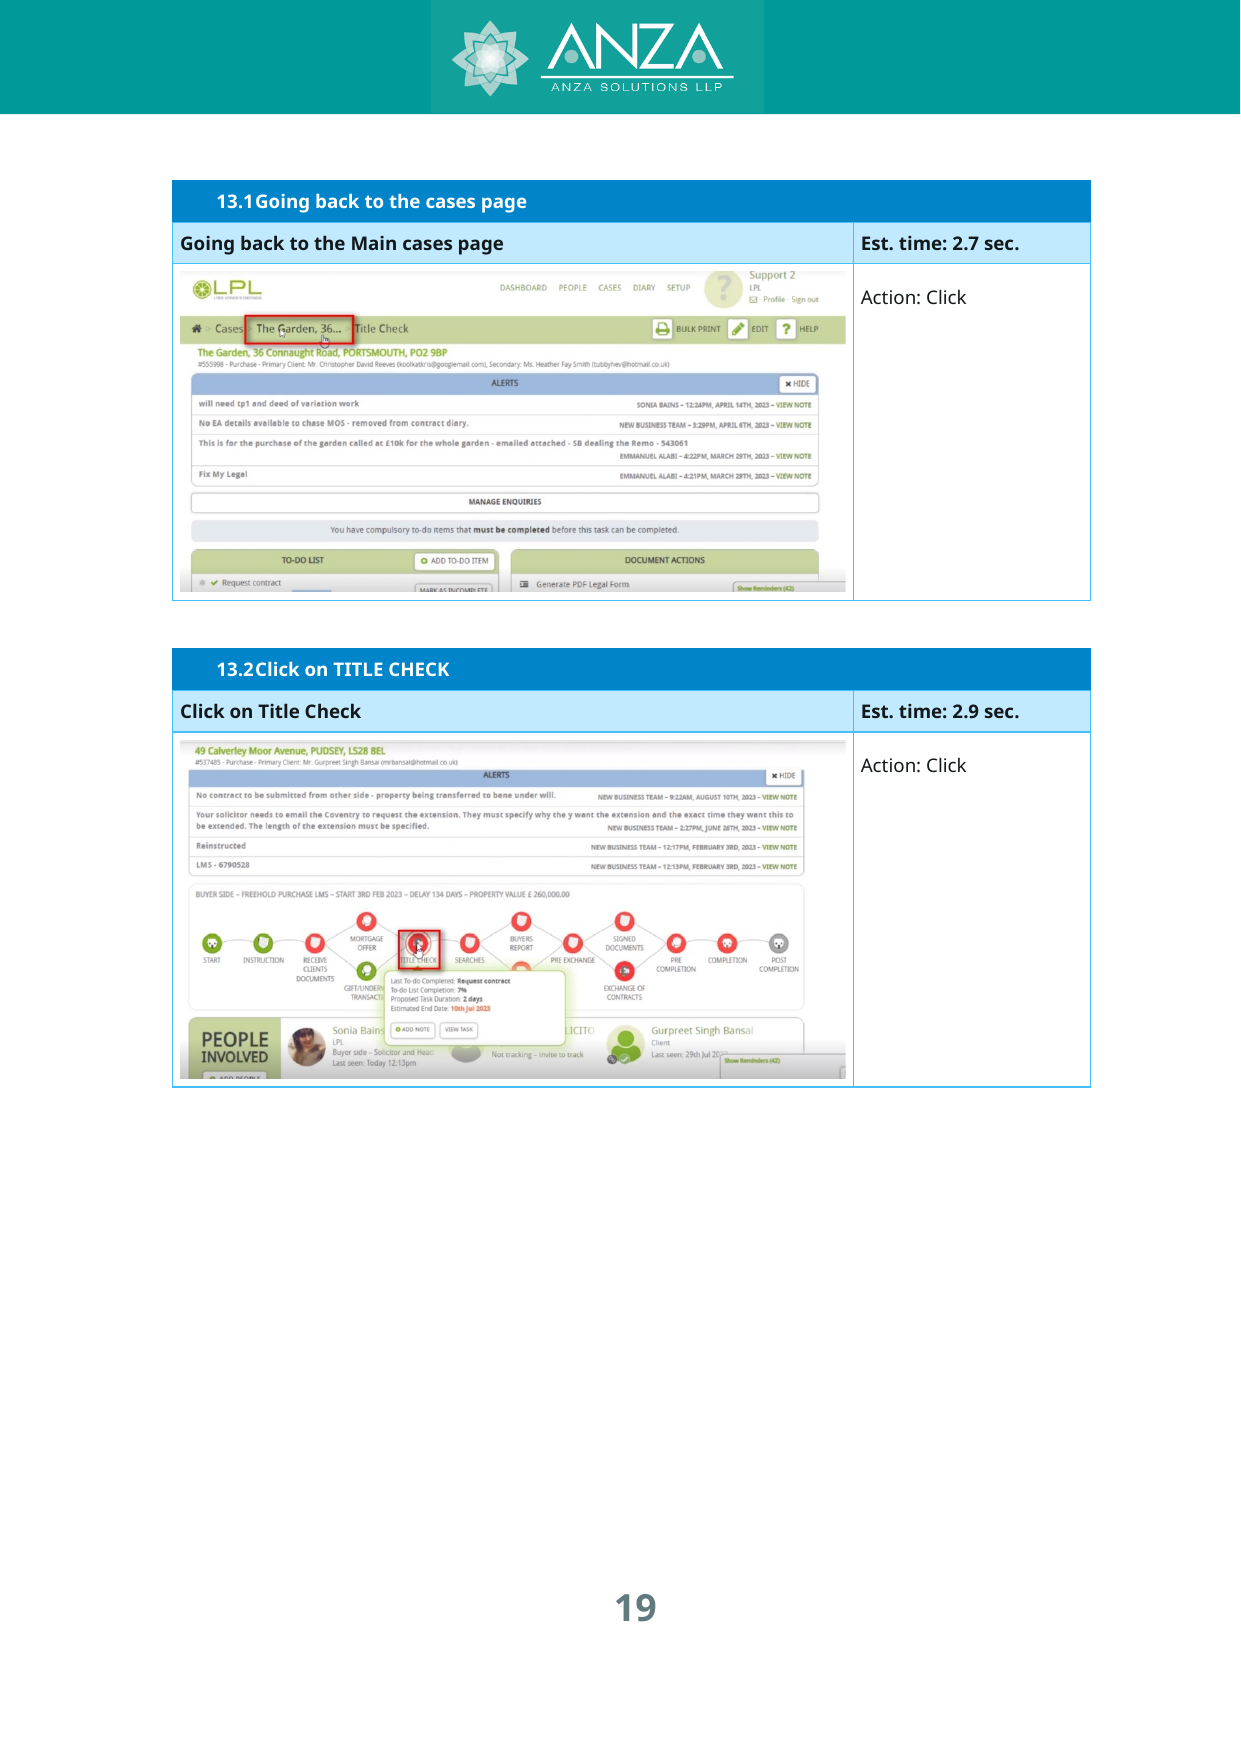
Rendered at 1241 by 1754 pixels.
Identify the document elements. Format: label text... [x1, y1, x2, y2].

picture [180, 271, 846, 592]
table_cell [173, 264, 853, 599]
picture [430, 0, 764, 113]
table_cell Click on Title Check [173, 691, 853, 731]
table_cell Action: Click [854, 264, 1090, 599]
table_header Going back to the cases page [173, 181, 853, 222]
table_header [854, 181, 1090, 222]
table_cell [173, 733, 853, 1086]
table_cell Going back to the Main cases page [173, 223, 853, 263]
table_cell Action: Click [854, 733, 1090, 1086]
table_cell Est. time: 2.7 sec. [854, 223, 1090, 263]
picture [180, 740, 846, 1079]
table_header [854, 649, 1090, 690]
table_header Click on TITLE CHECK [173, 649, 853, 690]
table_cell Est. time: 2.9 sec. [854, 691, 1090, 731]
